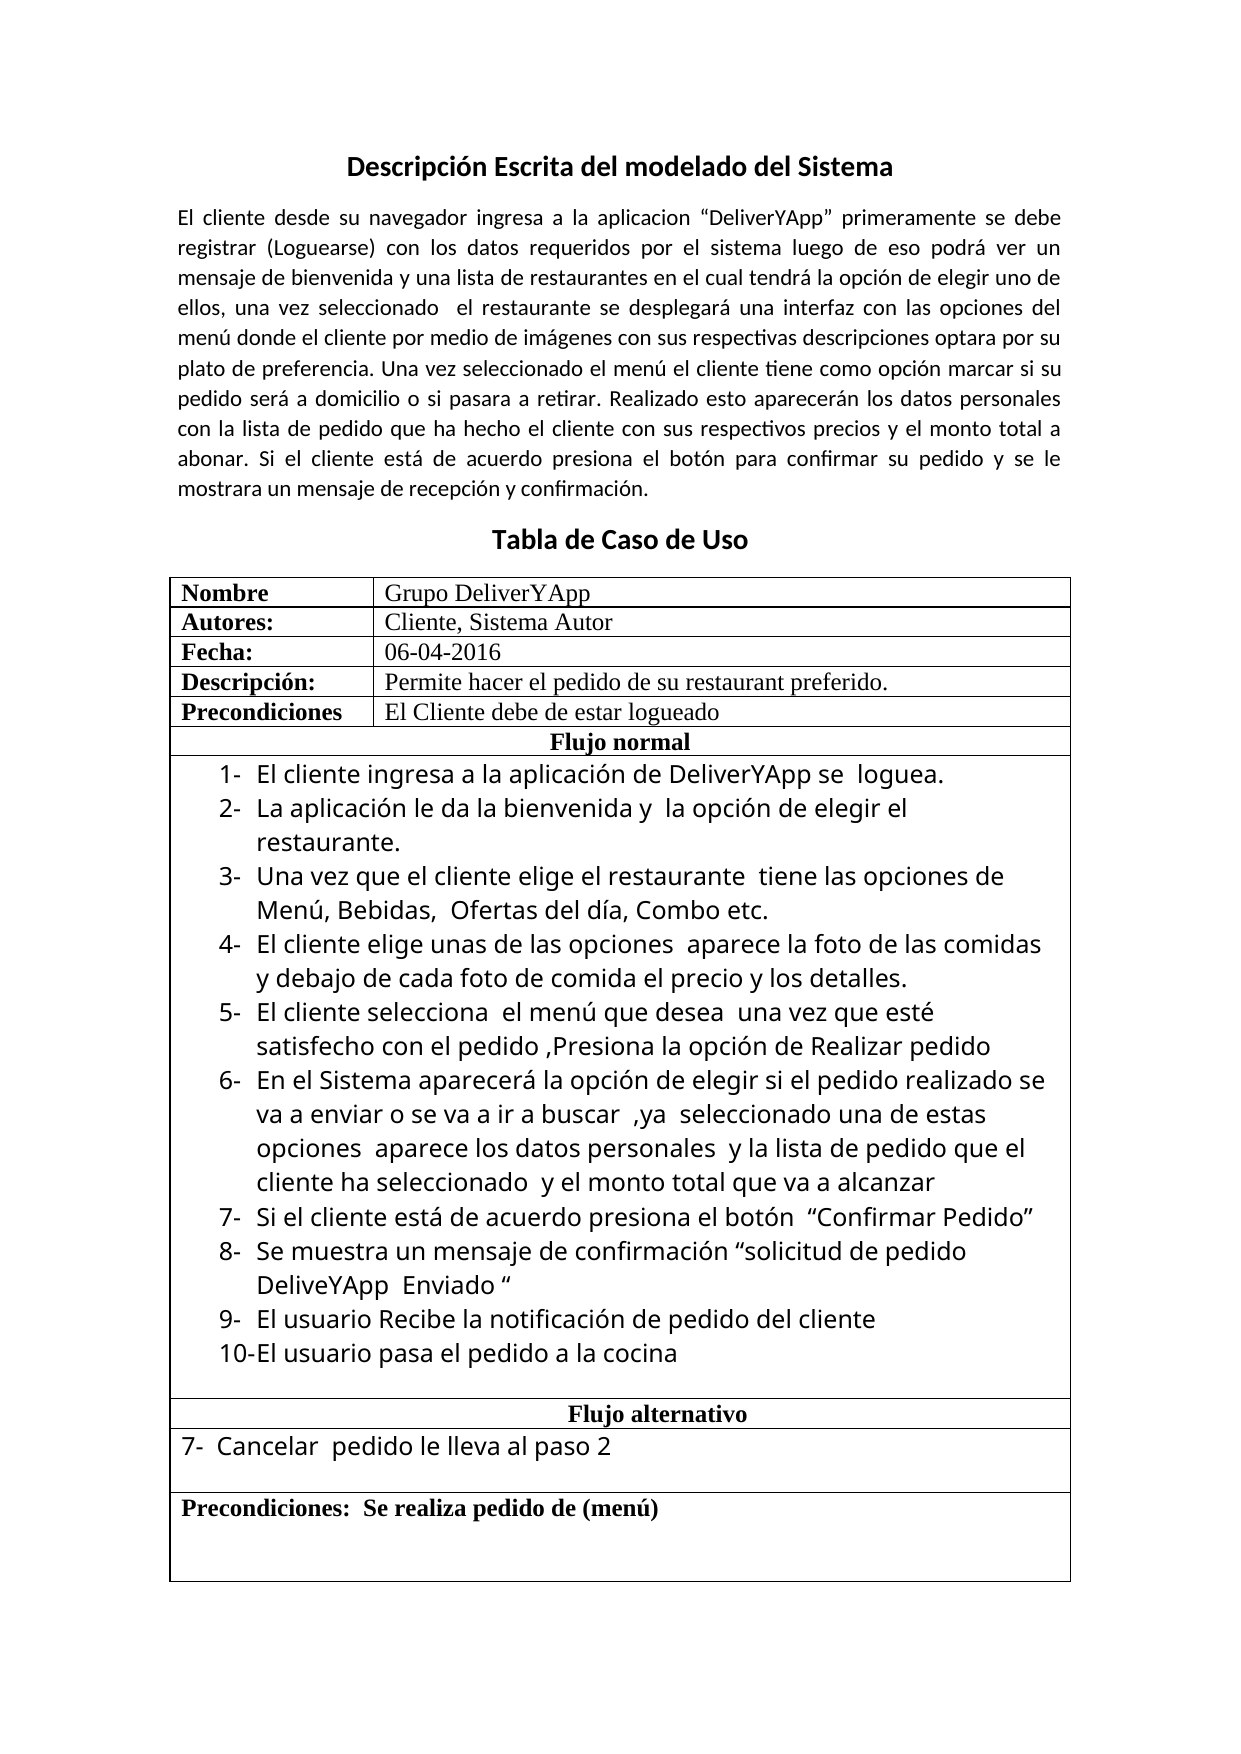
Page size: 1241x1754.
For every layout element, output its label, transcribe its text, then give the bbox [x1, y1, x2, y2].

table_header Grupo DeliverYApp [374, 578, 1070, 606]
table_cell El Cliente debe de estar logueado [374, 697, 1070, 726]
table_cell 7- Cancelar pedido le lleva al paso 2 [171, 1429, 1070, 1492]
table_cell 06-04-2016 [374, 637, 1070, 666]
table_cell Flujo alternativo [171, 1399, 1070, 1428]
table_header Nombre [171, 578, 373, 606]
table_cell Precondiciones [171, 697, 373, 726]
text Tabla de Caso de Uso [177, 521, 1063, 557]
table_cell Autores: [171, 608, 373, 636]
table_cell Descripción: [171, 667, 373, 696]
text El cliente desde su navegador ingresa a la aplicacion “DeliverYApp” primeramente se debe registrar (Loguearse) con los datos requeridos por el sistema luego de eso podrá ver un mensaje de bienvenida y una lista de restaurantes en el cual tendrá la opción de elegir uno de ellos, una vez seleccionado el restaurante se desplegará una interfaz con las opciones del menú donde el cliente por medio de imágenes con sus respectivas descripciones optara por su plato de preferencia. Una vez seleccionado el menú el cliente tiene como opción marcar si su pedido será a domicilio o si pasara a retirar. Realizado esto aparecerán los datos personales con la lista de pedido que ha hecho el cliente con sus respectivos precios y el monto total a abonar. Si el cliente está de acuerdo presiona el botón para confirmar su pedido y se le mostrara un mensaje de recepción y confirmación. [177, 203, 1063, 503]
table_cell El cliente ingresa a la aplicación de DeliverYApp se loguea. La aplicación le da la bienvenida y la opción de elegir el restaurante. Una vez que el cliente elige el restaurante tiene las opciones de Menú, Bebidas, Ofertas del día, Combo etc. El cliente elige unas de las opciones aparece la foto de las comidas y debajo de cada foto de comida el precio y los detalles. El cliente selecciona el menú que desea una vez que esté satisfecho con el pedido ,Presiona la opción de Realizar pedido En el Sistema aparecerá la opción de elegir si el pedido realizado se va a enviar o se va a ir a buscar ,ya seleccionado una de estas opciones aparece los datos personales y la lista de pedido que el cliente ha seleccionado y el monto total que va a alcanzar Si el cliente está de acuerdo presiona el botón “Confirmar Pedido” Se muestra un mensaje de confirmación “solicitud de pedido DeliveYApp Enviado “ El usuario Recibe la notificación de pedido del cliente El usuario pasa el pedido a la cocina [171, 756, 1070, 1398]
table_cell Precondiciones: Se realiza pedido de (menú) [171, 1493, 1070, 1581]
table_cell Cliente, Sistema Autor [374, 608, 1070, 636]
table_cell Fecha: [171, 637, 373, 666]
table_cell Flujo normal [171, 727, 1070, 755]
text Descripción Escrita del modelado del Sistema [177, 148, 1063, 183]
table_cell Permite hacer el pedido de su restaurant preferido. [374, 667, 1070, 696]
